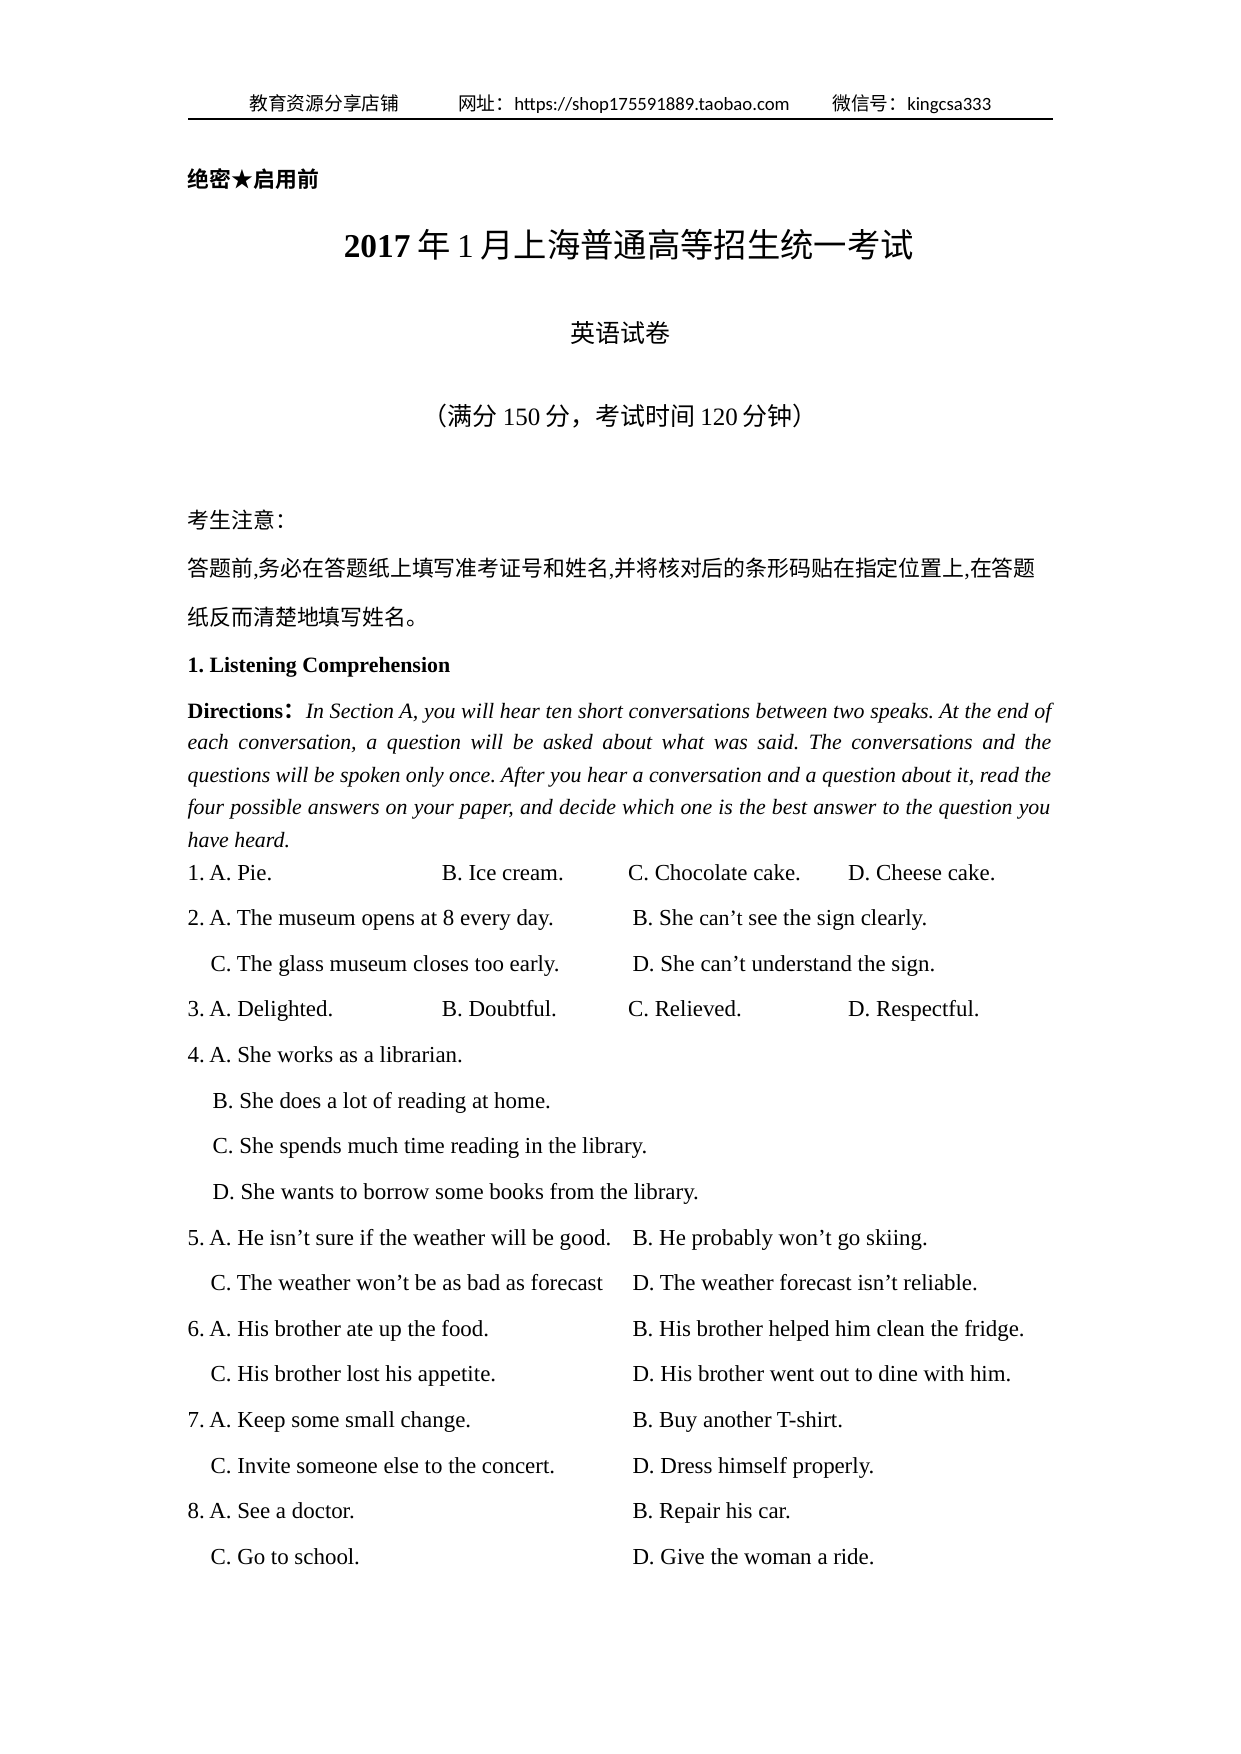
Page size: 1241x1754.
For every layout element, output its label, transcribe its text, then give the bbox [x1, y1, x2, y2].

text 5. A. He isn’t sure if the weather will be good. B. He probably won’t go skiing. [187, 1221, 1053, 1253]
text 绝密★启用前 [187, 162, 1053, 194]
text C. His brother lost his appetite. D. His brother went out to dine with him. [187, 1357, 1053, 1390]
text 4. A. She works as a librarian. [187, 1038, 1053, 1071]
text 3. A. Delighted. B. Doubtful. C. Relieved. D. Respectful. [187, 992, 1053, 1025]
text C. The glass museum closes too early. D. She can’t understand the sign. [187, 947, 1053, 979]
text （满分150分，考试时间120分钟） [187, 382, 1053, 447]
text 2. A. The museum opens at 8 every day. B. She can’t see the sign clearly. [187, 901, 1053, 934]
text C. Invite someone else to the concert. D. Dress himself properly. [187, 1449, 1053, 1481]
text 考生注意： [187, 503, 1053, 535]
text 7. A. Keep some small change. B. Buy another T-shirt. [187, 1403, 1053, 1436]
text C. She spends much time reading in the library. [187, 1129, 1053, 1162]
text Directions：In Section A, you will hear ten short conversations between two speaks. At the end of each conversation, a question will be asked about what was said. The conversations and the questions will be spoken only once. After you hear a conversation and a question about it, read the four possible answers on your paper, and decide which one is the best answer to the question you have heard. [187, 693, 1053, 856]
text B. She does a lot of reading at home. [187, 1084, 1053, 1116]
text 2017年1月上海普通高等招生统一考试 [187, 210, 1053, 275]
text 答题前,务必在答题纸上填写准考证号和姓名,并将核对后的条形码贴在指定位置上,在答题纸反而清楚地填写姓名。 [187, 551, 1053, 632]
text C. The weather won’t be as bad as forecast D. The weather forecast isn’t reliable. [187, 1266, 1053, 1299]
text D. She wants to borrow some books from the library. [187, 1175, 1053, 1207]
text 8. A. See a doctor. B. Repair his car. [187, 1494, 1053, 1527]
text 1. Listening Comprehension [187, 648, 1053, 681]
text C. Go to school. D. Give the woman a ride. [187, 1540, 1053, 1572]
text 英语试卷 [187, 299, 1053, 364]
text 6. A. His brother ate up the food. B. His brother helped him clean the fridge. [187, 1312, 1053, 1344]
text 1. A. Pie. B. Ice cream. C. Chocolate cake. D. Cheese cake. [187, 856, 1053, 888]
